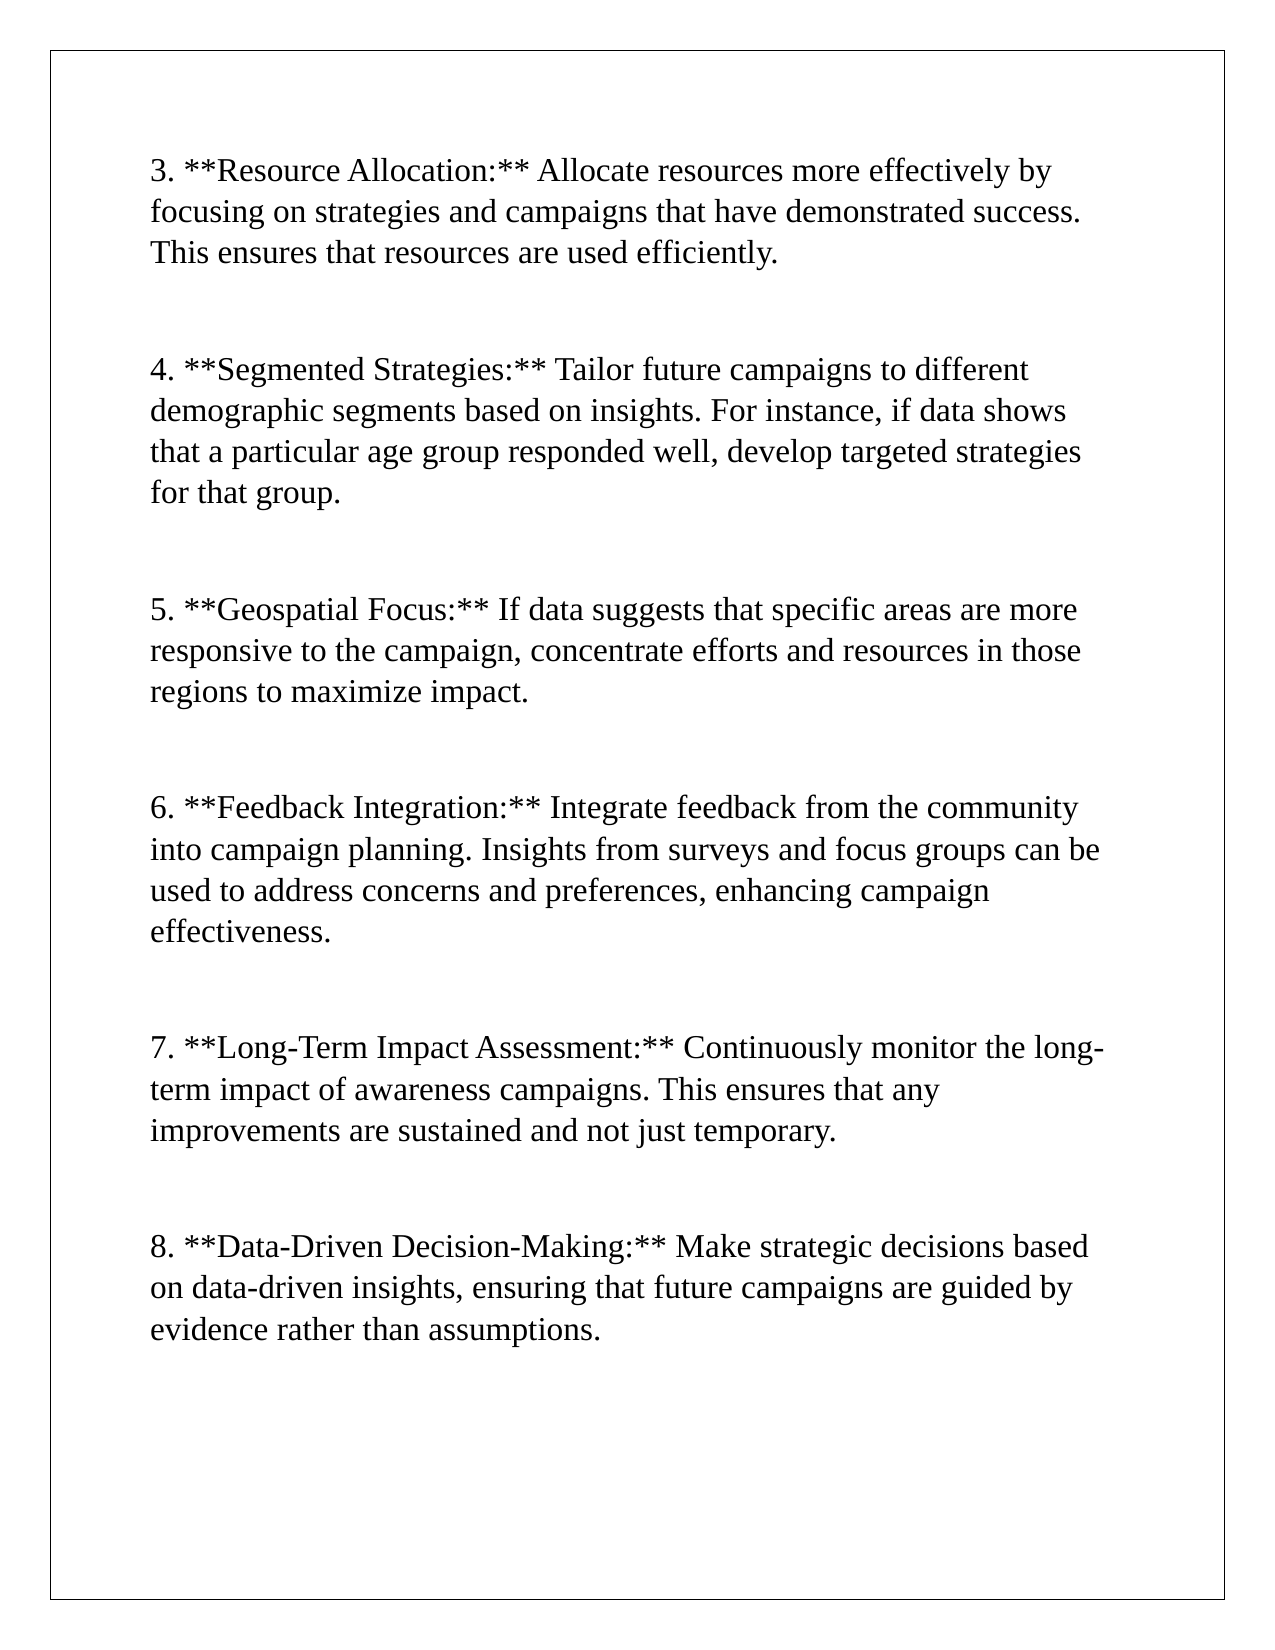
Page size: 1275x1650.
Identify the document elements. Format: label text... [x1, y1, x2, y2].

text 7. **Long-Term Impact Assessment:** Continuously monitor the long-term impact of awareness campaigns. This ensures that any improvements are sustained and not just temporary. [150, 1028, 1125, 1149]
text 6. **Feedback Integration:** Integrate feedback from the community into campaign planning. Insights from surveys and focus groups can be used to address concerns and preferences, enhancing campaign effectiveness. [150, 788, 1125, 950]
text 3. **Resource Allocation:** Allocate resources more effectively by focusing on strategies and campaigns that have demonstrated success. This ensures that resources are used efficiently. [150, 150, 1125, 271]
text 4. **Segmented Strategies:** Tailor future campaigns to different demographic segments based on insights. For instance, if data shows that a particular age group responded well, develop targeted strategies for that group. [150, 349, 1125, 511]
text 5. **Geospatial Focus:** If data suggests that specific areas are more responsive to the campaign, concentrate efforts and resources in those regions to maximize impact. [150, 589, 1125, 710]
text 8. **Data-Driven Decision-Making:** Make strategic decisions based on data-driven insights, ensuring that future campaigns are guided by evidence rather than assumptions. [150, 1226, 1125, 1347]
